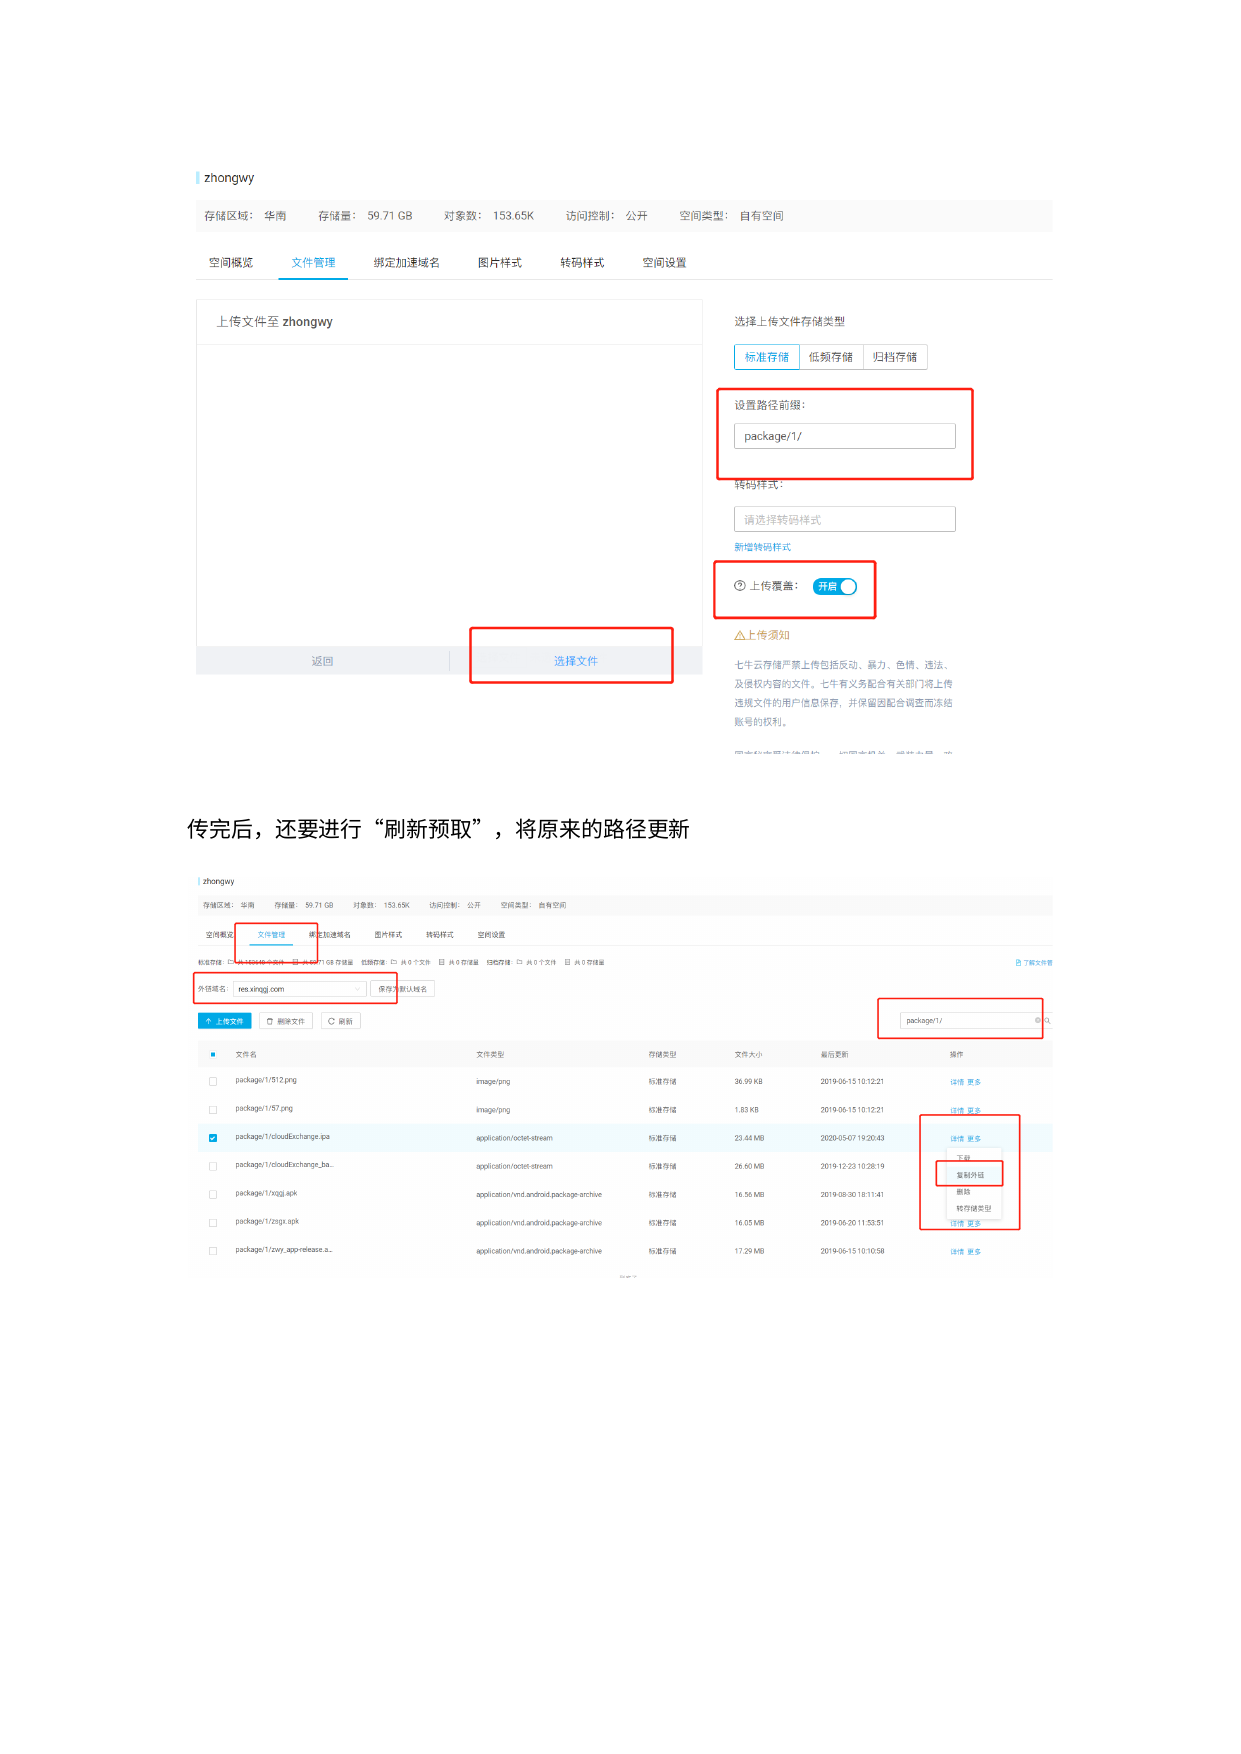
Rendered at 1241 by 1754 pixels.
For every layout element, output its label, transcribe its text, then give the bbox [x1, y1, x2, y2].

picture [187, 162, 1053, 754]
picture [187, 877, 1053, 1278]
text 传完后，还要进行“刷新预取”，将原来的路径更新 [187, 812, 1053, 844]
